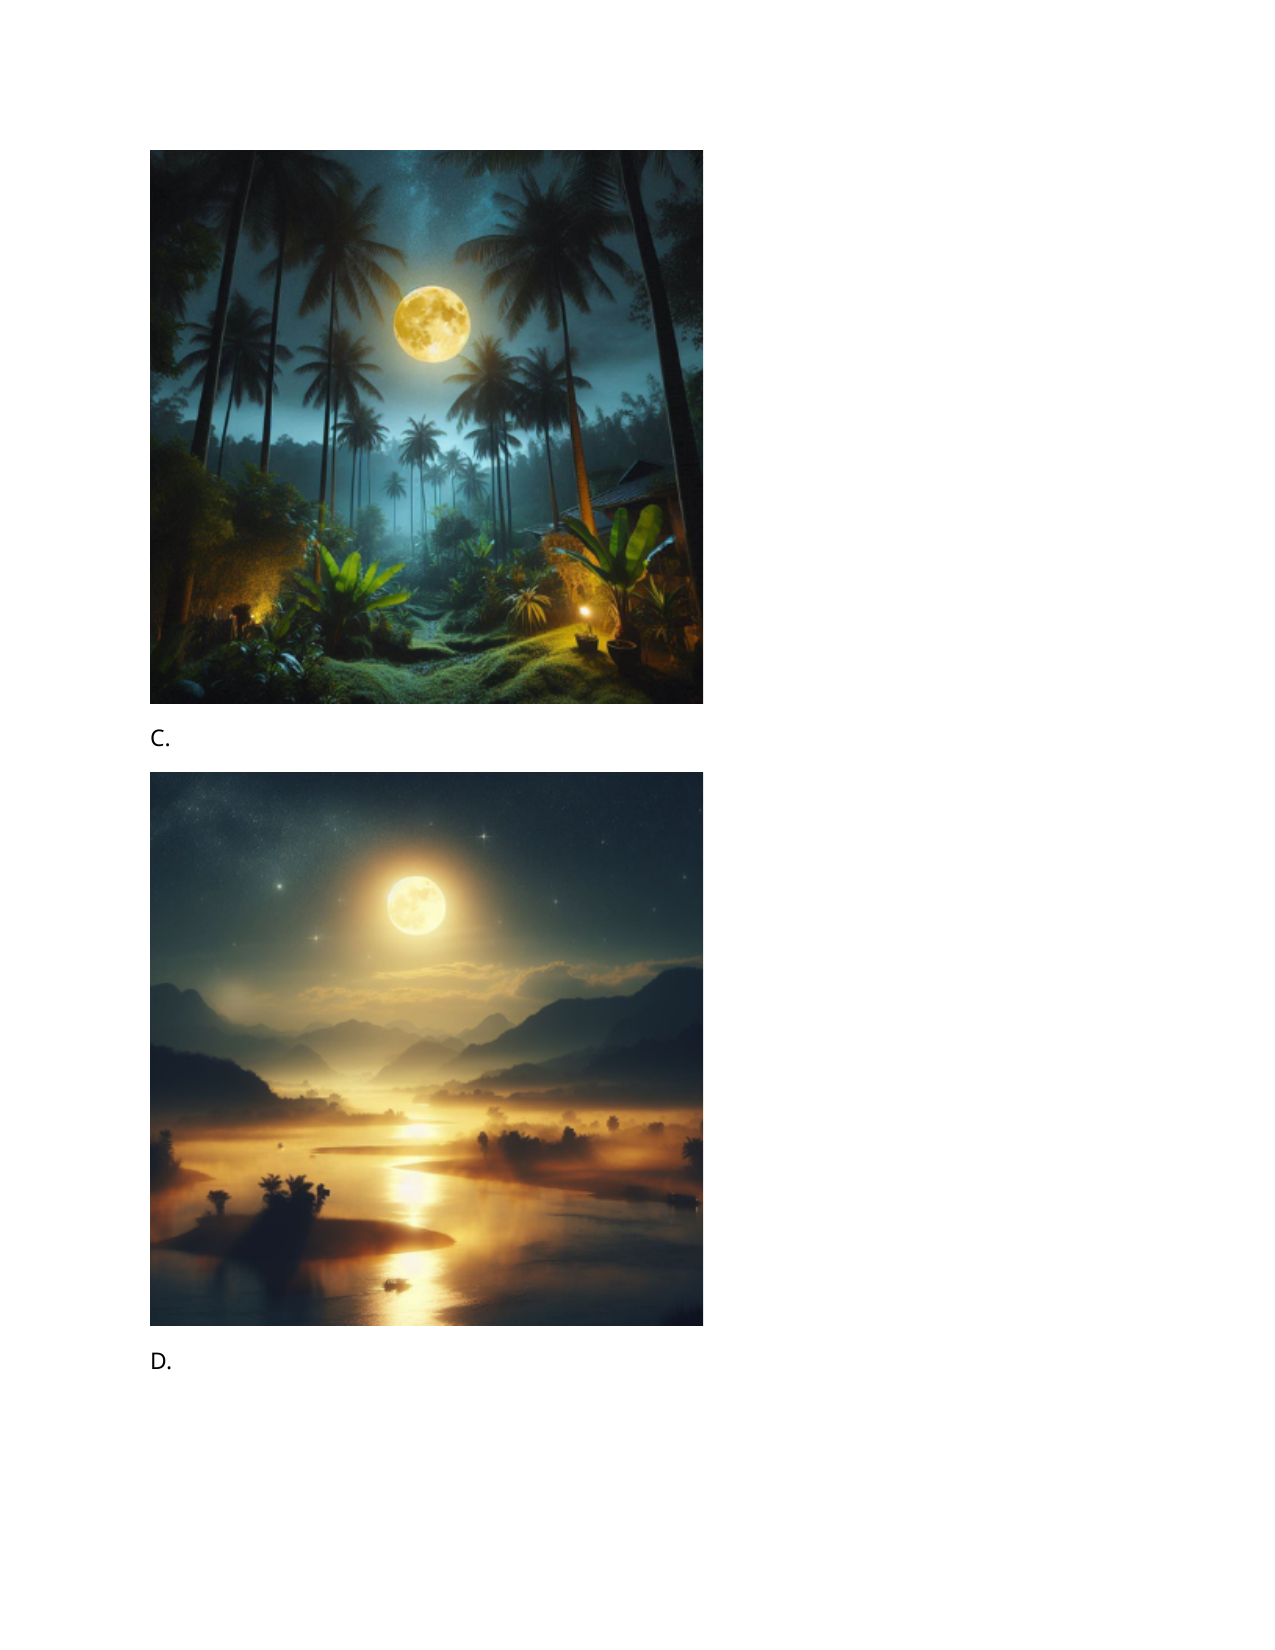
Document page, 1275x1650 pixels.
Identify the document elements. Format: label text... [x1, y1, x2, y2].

text C. [150, 722, 1125, 753]
picture [150, 772, 704, 1326]
picture [150, 150, 704, 704]
text D. [150, 1345, 1125, 1376]
